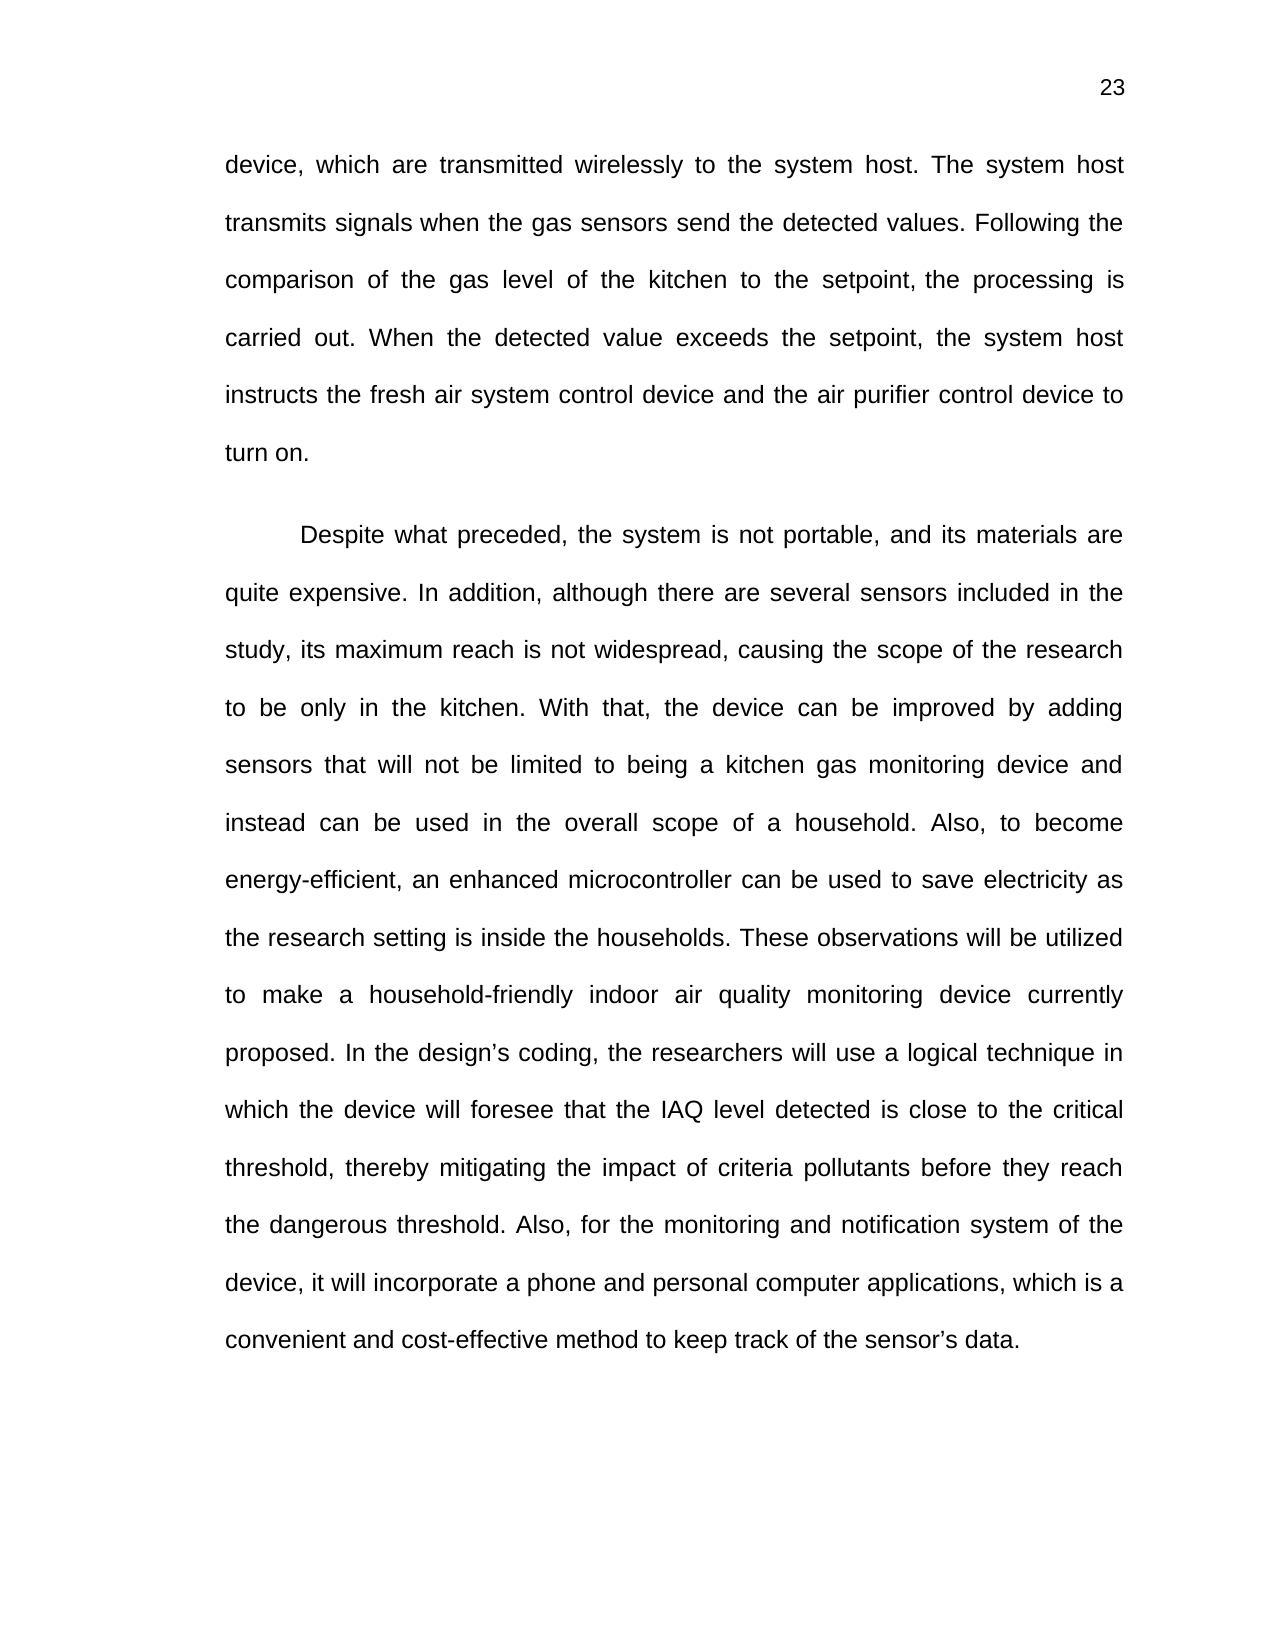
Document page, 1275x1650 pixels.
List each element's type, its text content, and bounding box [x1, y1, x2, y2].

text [225, 150, 1125, 466]
text Despite what preceded, the system is not portable, and its materials are quite expensive. In addition, although there are several sensors included in the study, its maximum reach is not widespread, causing the scope of the research to be only in the kitchen. With that, the device can be improved by adding sensors that will not be limited to being a kitchen gas monitoring device and instead can be used in the overall scope of a household. Also, to become energy-efficient, an enhanced microcontroller can be used to save electricity as the research setting is inside the households. These observations will be utilized to make a household-friendly indoor air quality monitoring device currently proposed. In the design’s coding, the researchers will use a logical technique in which the device will foresee that the IAQ level detected is close to the critical threshold, thereby mitigating the impact of criteria pollutants before they reach the dangerous threshold. Also, for the monitoring and notification system of the device, it will incorporate a phone and personal computer applications, which is a convenient and cost-effective method to keep track of the sensor’s data. [225, 520, 1125, 1354]
